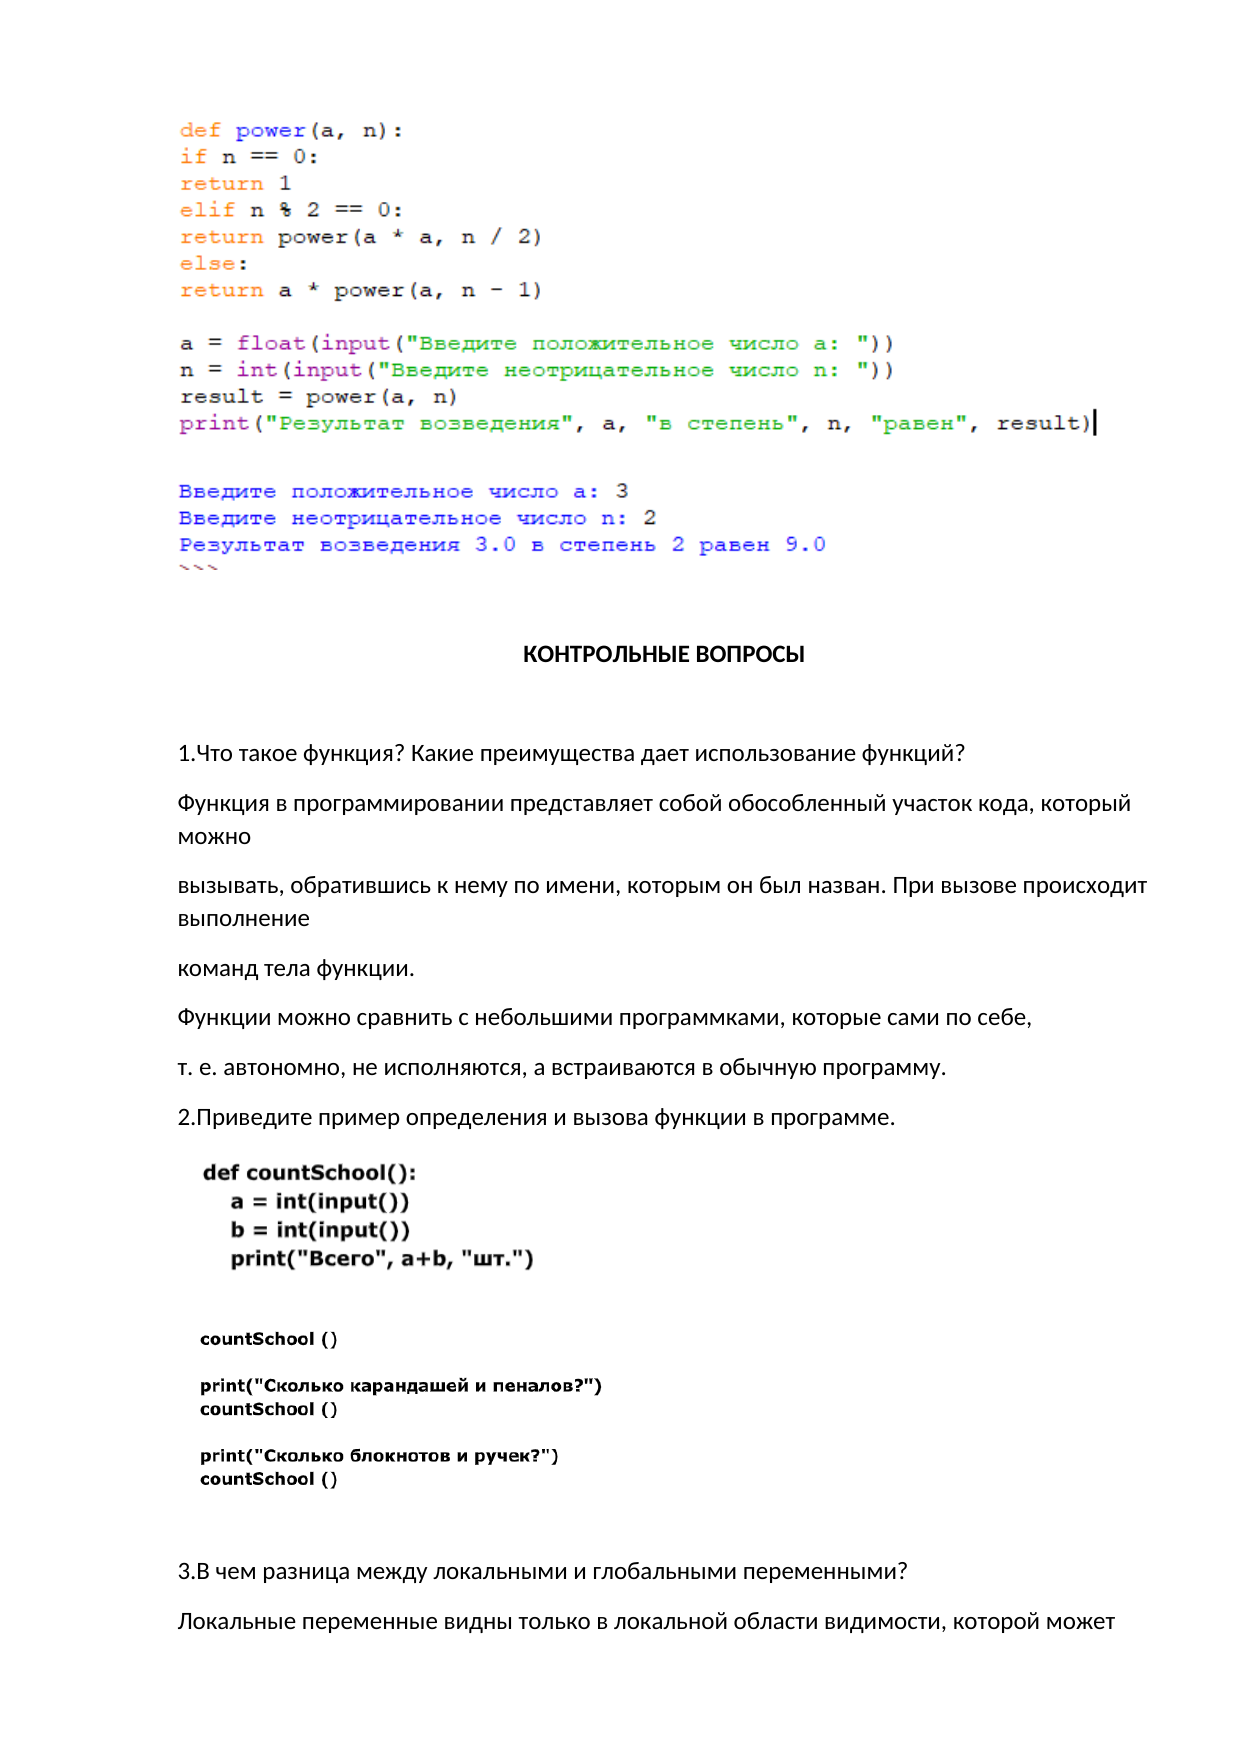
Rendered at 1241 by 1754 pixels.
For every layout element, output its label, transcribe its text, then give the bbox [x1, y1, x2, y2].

text КОНТРОЛЬНЫЕ ВОПРОСЫ [177, 638, 1152, 669]
text Функции можно сравнить с небольшими программками, которые сами по себе, [177, 1002, 1152, 1032]
text 1.Что такое функция? Какие преимущества дает использование функций? [177, 737, 1152, 768]
text 2.Приведите пример определения и вызова функции в программе. [177, 1101, 1152, 1131]
picture [177, 479, 847, 570]
picture [177, 118, 1117, 461]
text 3.В чем разница между локальными и глобальными переменными? [177, 1555, 1152, 1586]
picture [177, 1303, 603, 1490]
text команд тела функции. [177, 952, 1152, 982]
text т. е. автономно, не исполняются, а встраиваются в обычную программу. [177, 1051, 1152, 1082]
picture [182, 1150, 569, 1285]
text Функция в программировании представляет собой обособленный участок кода, который можно [177, 787, 1152, 850]
text вызывать, обратившись к нему по имени, которым он был назван. При вызове происходит выполнение [177, 869, 1152, 933]
text Локальные переменные видны только в локальной области видимости, которой может [177, 1605, 1152, 1636]
